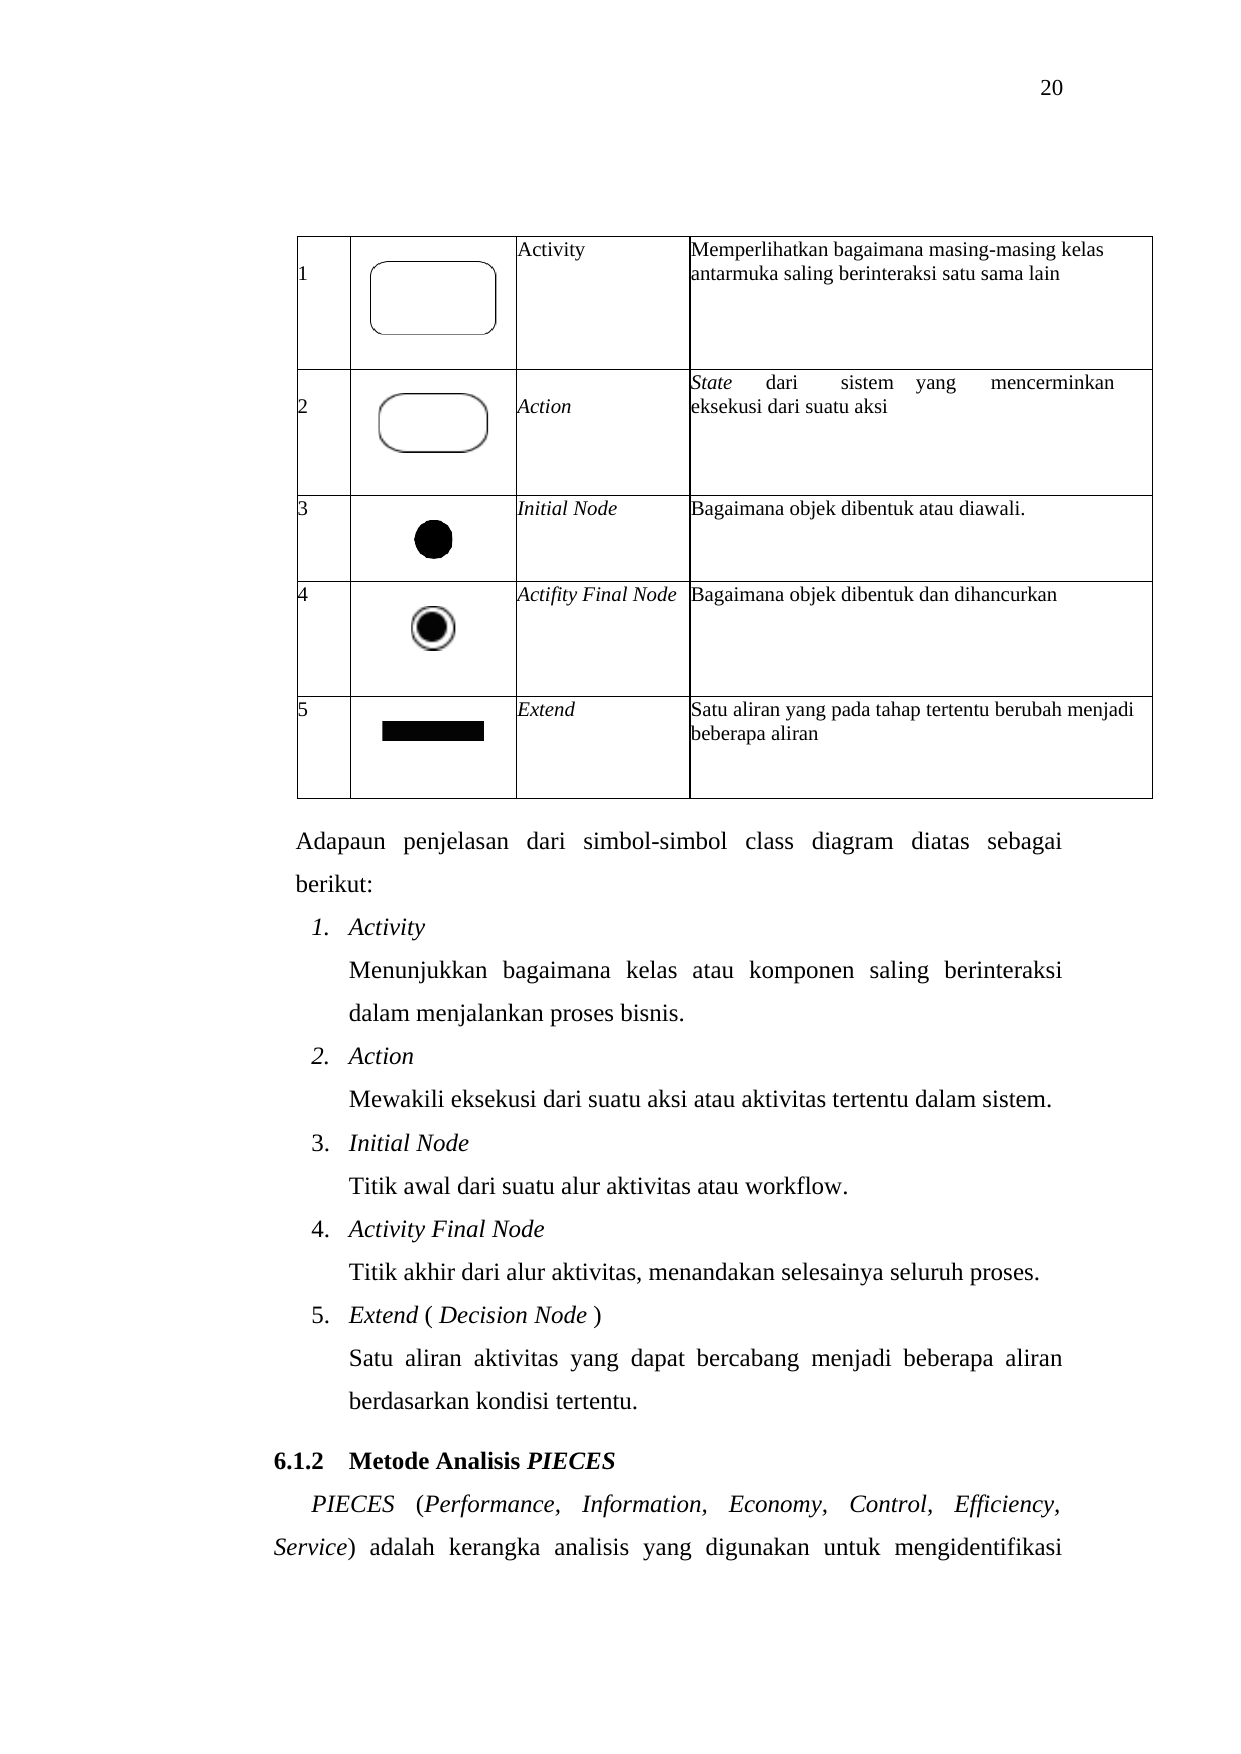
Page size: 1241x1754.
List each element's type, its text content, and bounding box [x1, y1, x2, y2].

table_cell [351, 697, 516, 798]
list Metode Analisis PIECES [274, 1446, 1063, 1475]
table_cell [351, 582, 516, 696]
list Action [311, 1041, 1063, 1070]
table_cell [351, 370, 516, 495]
table_cell 2 [298, 370, 350, 495]
list Initial Node [311, 1128, 1063, 1156]
list Activity [311, 912, 1063, 941]
list Mewakili eksekusi dari suatu aksi atau aktivitas tertentu dalam sistem. [349, 1084, 1063, 1113]
table_cell Activity [517, 237, 689, 369]
table_cell Bagaimana objek dibentuk atau diawali. [691, 496, 1152, 581]
list Activity Final Node [311, 1214, 1063, 1243]
table_cell Memperlihatkan bagaimana masing-masing kelas antarmuka saling berinteraksi satu sama lain [691, 237, 1152, 369]
picture [411, 606, 456, 651]
picture [378, 393, 489, 453]
list Extend ( Decision Node ) [311, 1300, 1063, 1329]
picture [382, 721, 484, 741]
table_cell Actifity Final Node [517, 582, 689, 696]
picture [414, 520, 453, 559]
list Satu aliran aktivitas yang dapat bercabang menjadi beberapa aliran berdasarkan kondisi tertentu. [349, 1343, 1063, 1415]
table_cell Action [517, 370, 689, 495]
table_cell [351, 237, 516, 369]
list Titik akhir dari alur aktivitas, menandakan selesainya seluruh proses. [349, 1257, 1063, 1286]
table_cell [351, 496, 516, 581]
table_cell 5 [298, 697, 350, 798]
picture [370, 261, 497, 335]
table_cell Extend [517, 697, 689, 798]
table_cell Satu aliran yang pada tahap tertentu berubah menjadi beberapa aliran [691, 697, 1152, 798]
list Menunjukkan bagaimana kelas atau komponen saling berinteraksi dalam menjalankan proses bisnis. [349, 955, 1063, 1027]
table_cell State dari sistem yang mencerminkan eksekusi dari suatu aksi [691, 370, 1152, 495]
table_cell Initial Node [517, 496, 689, 581]
table_cell Bagaimana objek dibentuk dan dihancurkan [691, 582, 1152, 696]
table_cell 4 [298, 582, 350, 696]
table_cell 3 [298, 496, 350, 581]
table_cell 1 [298, 237, 350, 369]
list Titik awal dari suatu alur aktivitas atau workflow. [349, 1171, 1063, 1199]
text Adapaun penjelasan dari simbol-simbol class diagram diatas sebagai berikut: [295, 826, 1063, 898]
